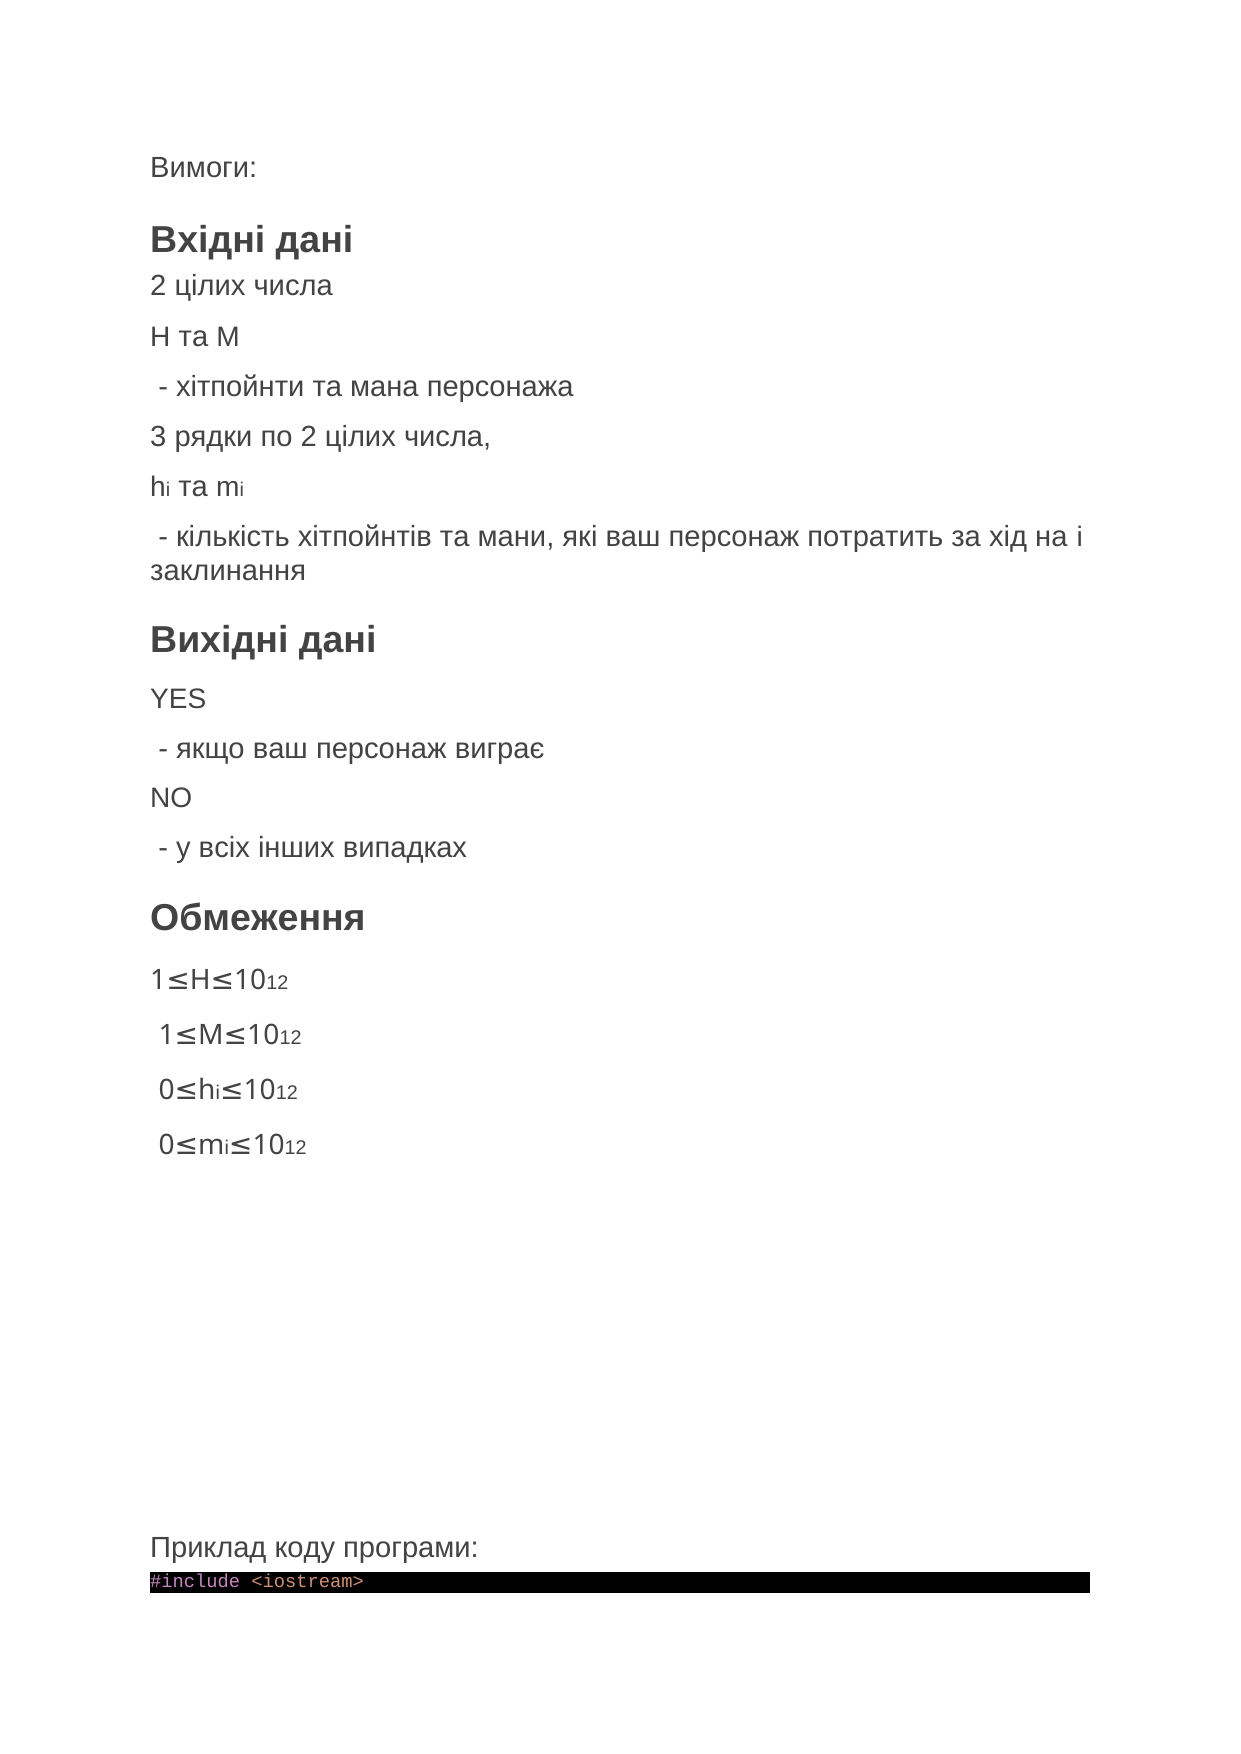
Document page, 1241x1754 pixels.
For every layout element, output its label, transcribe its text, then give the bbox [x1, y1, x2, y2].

subtitle 1≤M≤1012 [158, 1014, 1090, 1052]
subtitle - хітпойнти та мана персонажа [150, 369, 1090, 402]
subtitle 2 цілих числа [150, 268, 1090, 302]
subtitle Приклад коду програми: [150, 1530, 1090, 1563]
subtitle 1≤H≤1012 [150, 959, 1090, 997]
subtitle 0≤hi≤1012 [158, 1069, 1090, 1107]
text #include <iostream> [150, 1572, 1090, 1593]
subtitle H та M [150, 318, 1090, 352]
subtitle Вхідні дані [150, 217, 1090, 260]
subtitle 0≤mi≤1012 [158, 1124, 1090, 1162]
subtitle Вимоги: [150, 150, 1090, 183]
subtitle - у всіх інших випадках [150, 830, 1090, 864]
subtitle hi та mi [150, 469, 1090, 503]
subtitle - якщо ваш персонаж виграє [150, 731, 1090, 764]
subtitle 3 рядки по 2 цілих числа, [150, 419, 1090, 452]
subtitle YES [150, 682, 1090, 714]
subtitle Вихідні дані [150, 618, 1090, 661]
subtitle - кількість хітпойнтів та мани, які ваш персонаж потратить за хід на i заклинання [150, 519, 1090, 586]
subtitle Обмеження [150, 895, 1090, 938]
subtitle NO [150, 781, 1090, 813]
